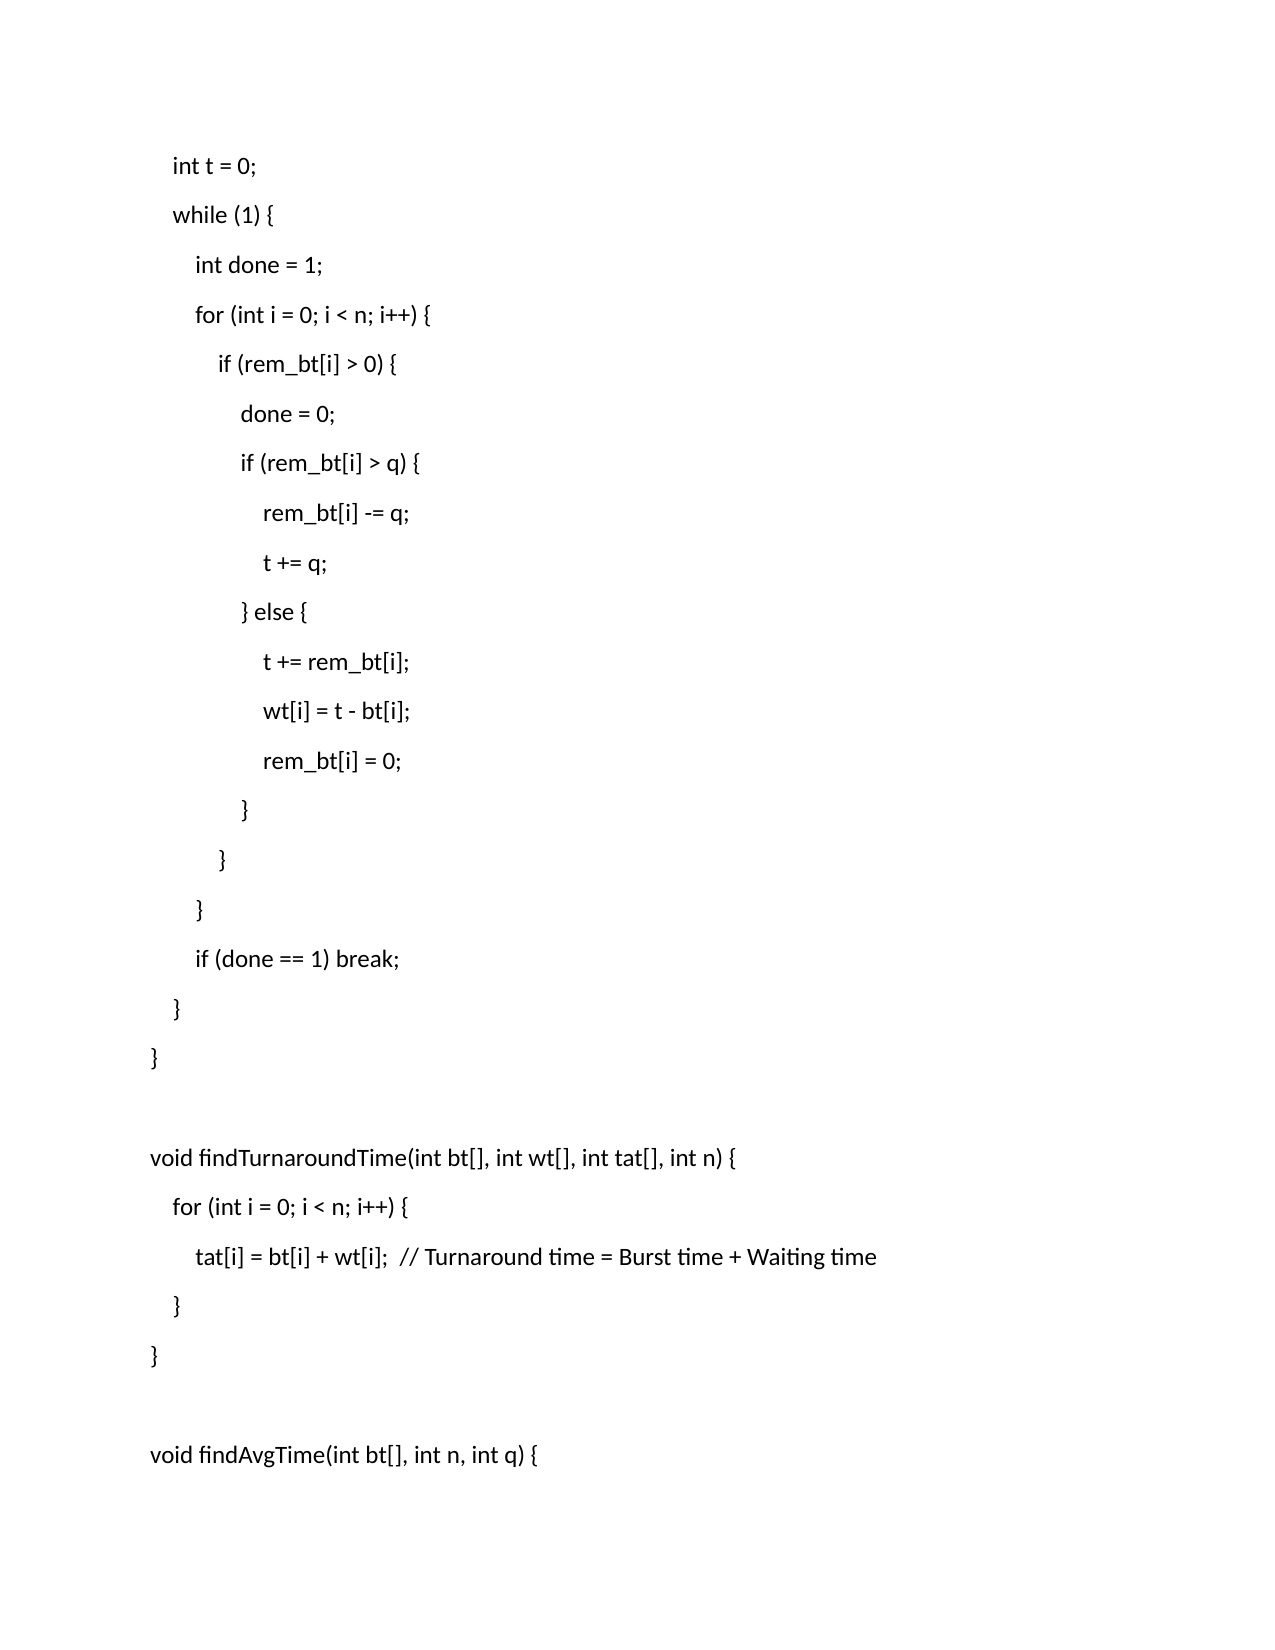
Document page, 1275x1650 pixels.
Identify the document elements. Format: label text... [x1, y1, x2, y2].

text for (int i = 0; i < n; i++) { [150, 1191, 1125, 1222]
text wt[i] = t - bt[i]; [150, 695, 1125, 726]
text while (1) { [150, 199, 1125, 230]
text int done = 1; [150, 249, 1125, 280]
text void findAvgTime(int bt[], int n, int q) { [150, 1439, 1125, 1470]
text } [150, 794, 1125, 825]
text if (rem_bt[i] > q) { [150, 447, 1125, 478]
text for (int i = 0; i < n; i++) { [150, 299, 1125, 329]
text rem_bt[i] = 0; [150, 745, 1125, 776]
text if (done == 1) break; [150, 943, 1125, 974]
text } [150, 1042, 1125, 1073]
text } else { [150, 596, 1125, 627]
text rem_bt[i] -= q; [150, 497, 1125, 528]
text void findTurnaroundTime(int bt[], int wt[], int tat[], int n) { [150, 1142, 1125, 1172]
text } [150, 894, 1125, 924]
text int t = 0; [150, 150, 1125, 181]
text } [150, 844, 1125, 875]
text } [150, 1290, 1125, 1321]
text } [150, 1340, 1125, 1371]
text tat[i] = bt[i] + wt[i]; // Turnaround time = Burst time + Waiting time [150, 1241, 1125, 1271]
text t += rem_bt[i]; [150, 646, 1125, 676]
text if (rem_bt[i] > 0) { [150, 348, 1125, 379]
text done = 0; [150, 398, 1125, 428]
text } [150, 993, 1125, 1023]
text t += q; [150, 547, 1125, 577]
